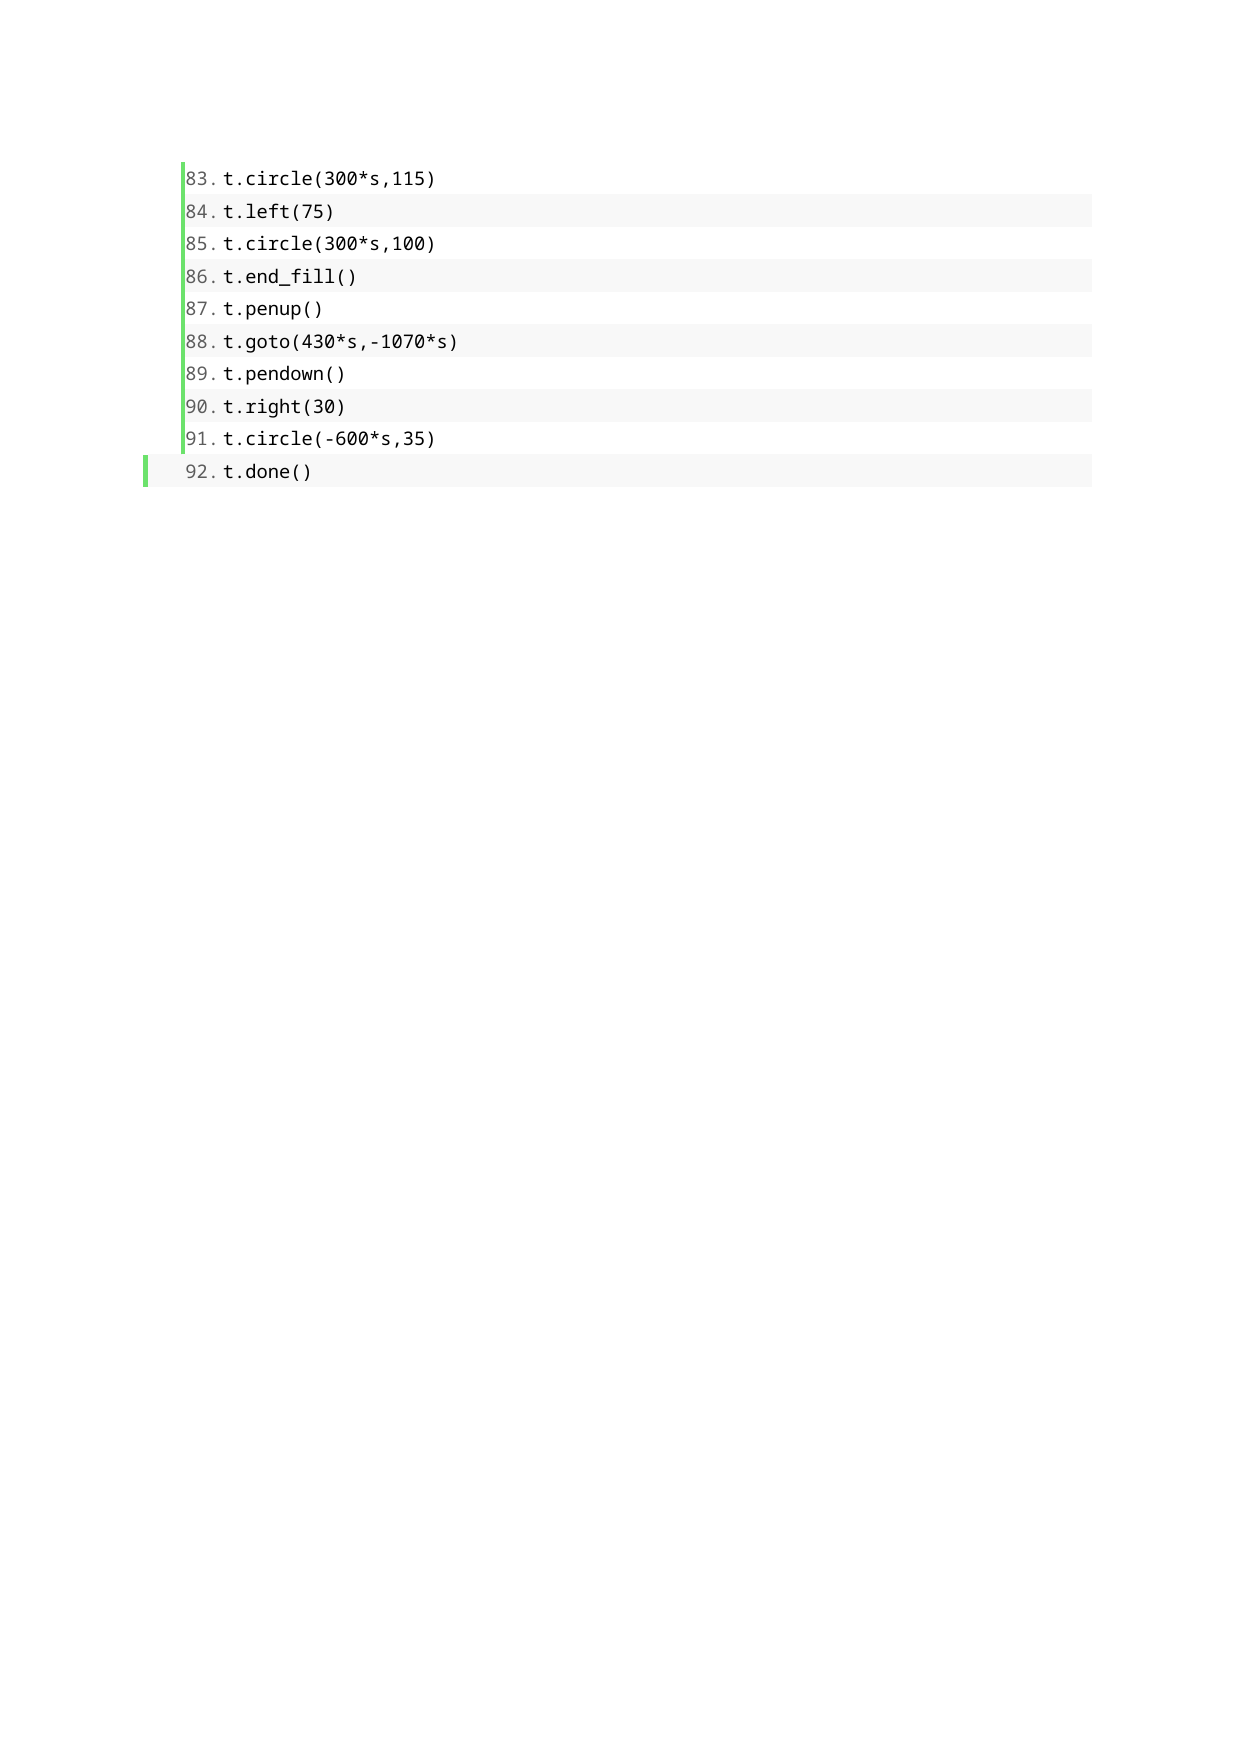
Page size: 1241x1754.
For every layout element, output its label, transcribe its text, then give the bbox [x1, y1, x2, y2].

list t.goto(430*s,-1070*s) [185, 324, 1092, 357]
list t.right(30) [185, 389, 1092, 422]
list t.penup() [185, 292, 1092, 324]
list t.end_fill() [185, 259, 1092, 292]
list t.left(75) [185, 194, 1092, 227]
list t.circle(300*s,115) [185, 162, 1092, 194]
list t.circle(-600*s,35) [185, 422, 1092, 454]
list t.done() [148, 454, 1092, 487]
list t.circle(300*s,100) [185, 227, 1092, 259]
list t.pendown() [185, 357, 1092, 389]
